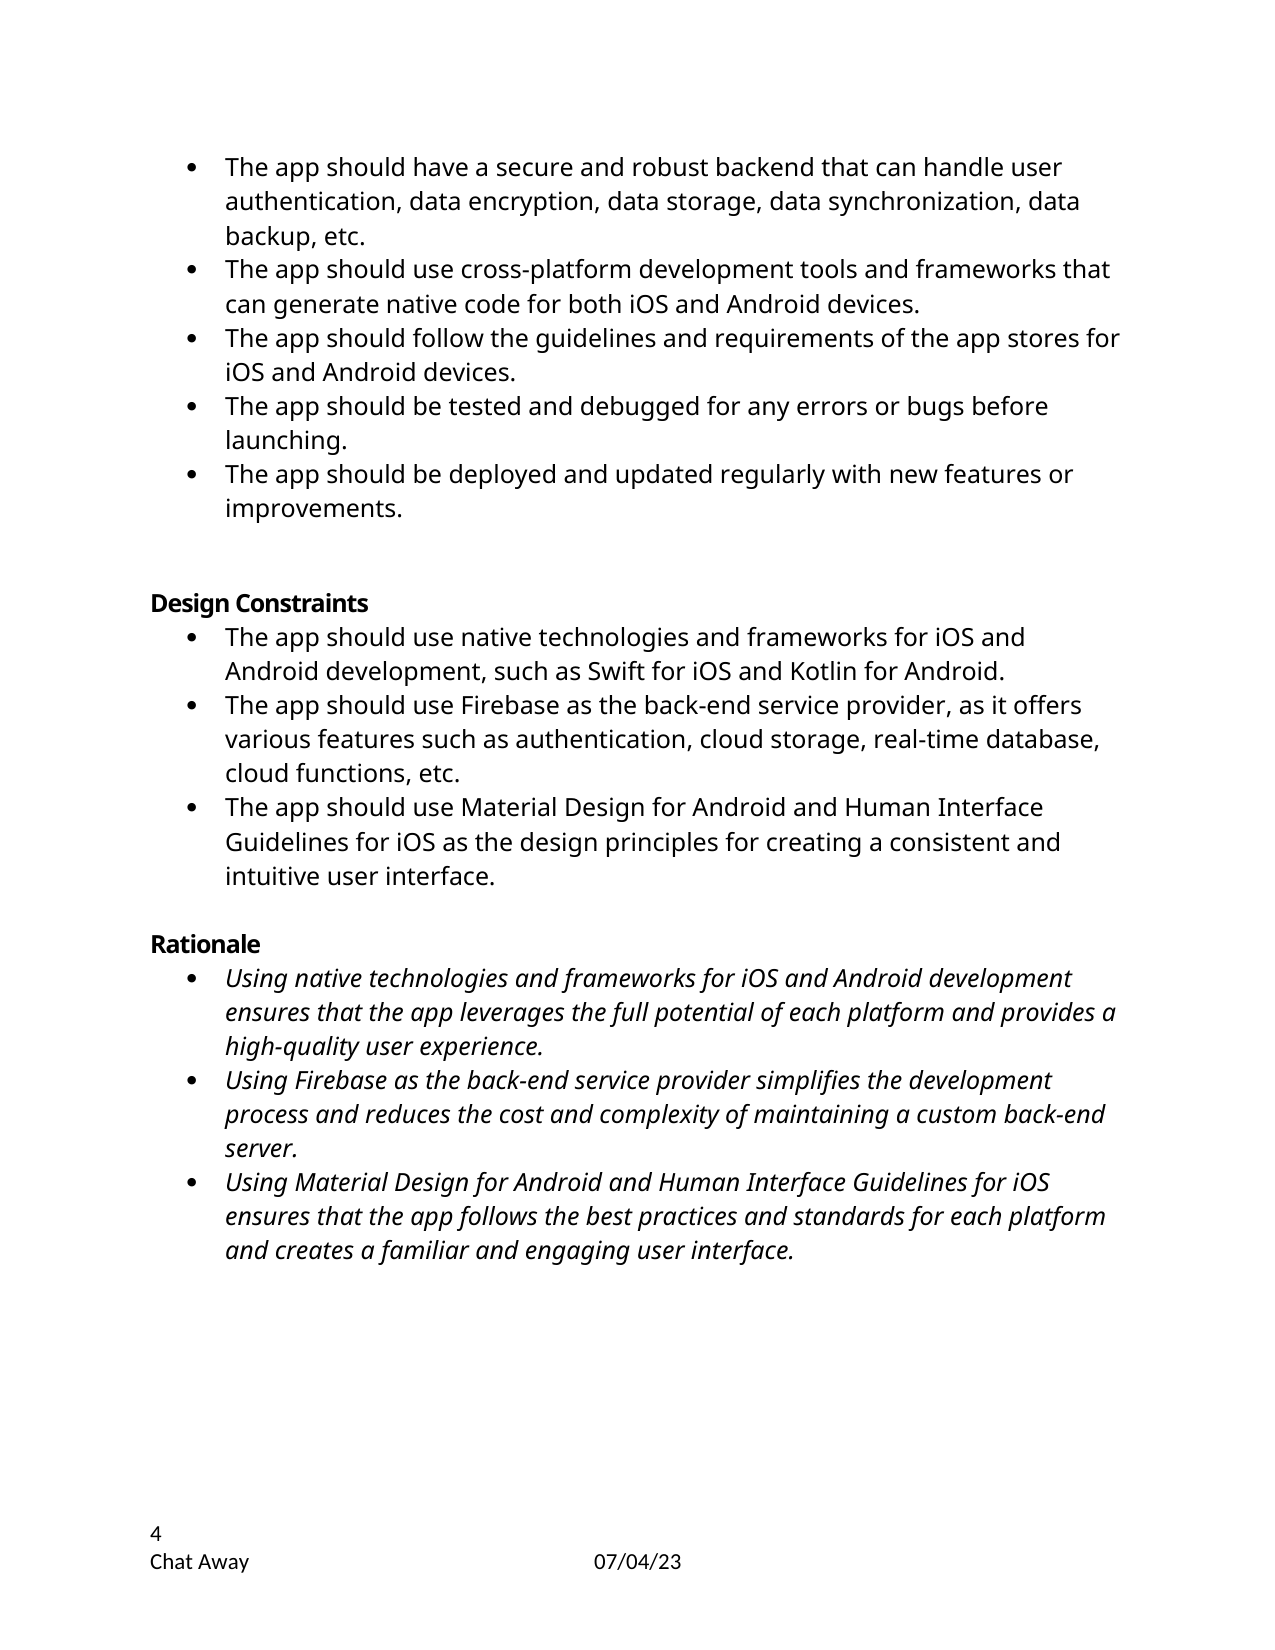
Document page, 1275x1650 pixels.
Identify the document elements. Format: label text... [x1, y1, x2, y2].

list The app should use Material Design for Android and Human Interface Guidelines for iOS as the design principles for creating a consistent and intuitive user interface. [187, 790, 1125, 892]
subtitle Design Constraints [150, 586, 1125, 620]
list The app should have a secure and robust backend that can handle user authentication, data encryption, data storage, data synchronization, data backup, etc. [187, 150, 1125, 252]
list Using Material Design for Android and Human Interface Guidelines for iOS ensures that the app follows the best practices and standards for each platform and creates a familiar and engaging user interface. [187, 1165, 1125, 1267]
subtitle Rationale [150, 926, 1125, 960]
list The app should use native technologies and frameworks for iOS and Android development, such as Swift for iOS and Kotlin for Android. [187, 620, 1125, 688]
list Using native technologies and frameworks for iOS and Android development ensures that the app leverages the full potential of each platform and provides a high-quality user experience. [187, 960, 1125, 1063]
list Using Firebase as the back-end service provider simplifies the development process and reduces the cost and complexity of maintaining a custom back-end server. [187, 1063, 1125, 1165]
list The app should use cross-platform development tools and frameworks that can generate native code for both iOS and Android devices. [187, 252, 1125, 320]
list The app should be deployed and updated regularly with new features or improvements. [187, 457, 1125, 525]
list The app should follow the guidelines and requirements of the app stores for iOS and Android devices. [187, 320, 1125, 388]
list The app should be tested and debugged for any errors or bugs before launching. [187, 388, 1125, 457]
list The app should use Firebase as the back-end service provider, as it offers various features such as authentication, cloud storage, real-time database, cloud functions, etc. [187, 688, 1125, 790]
